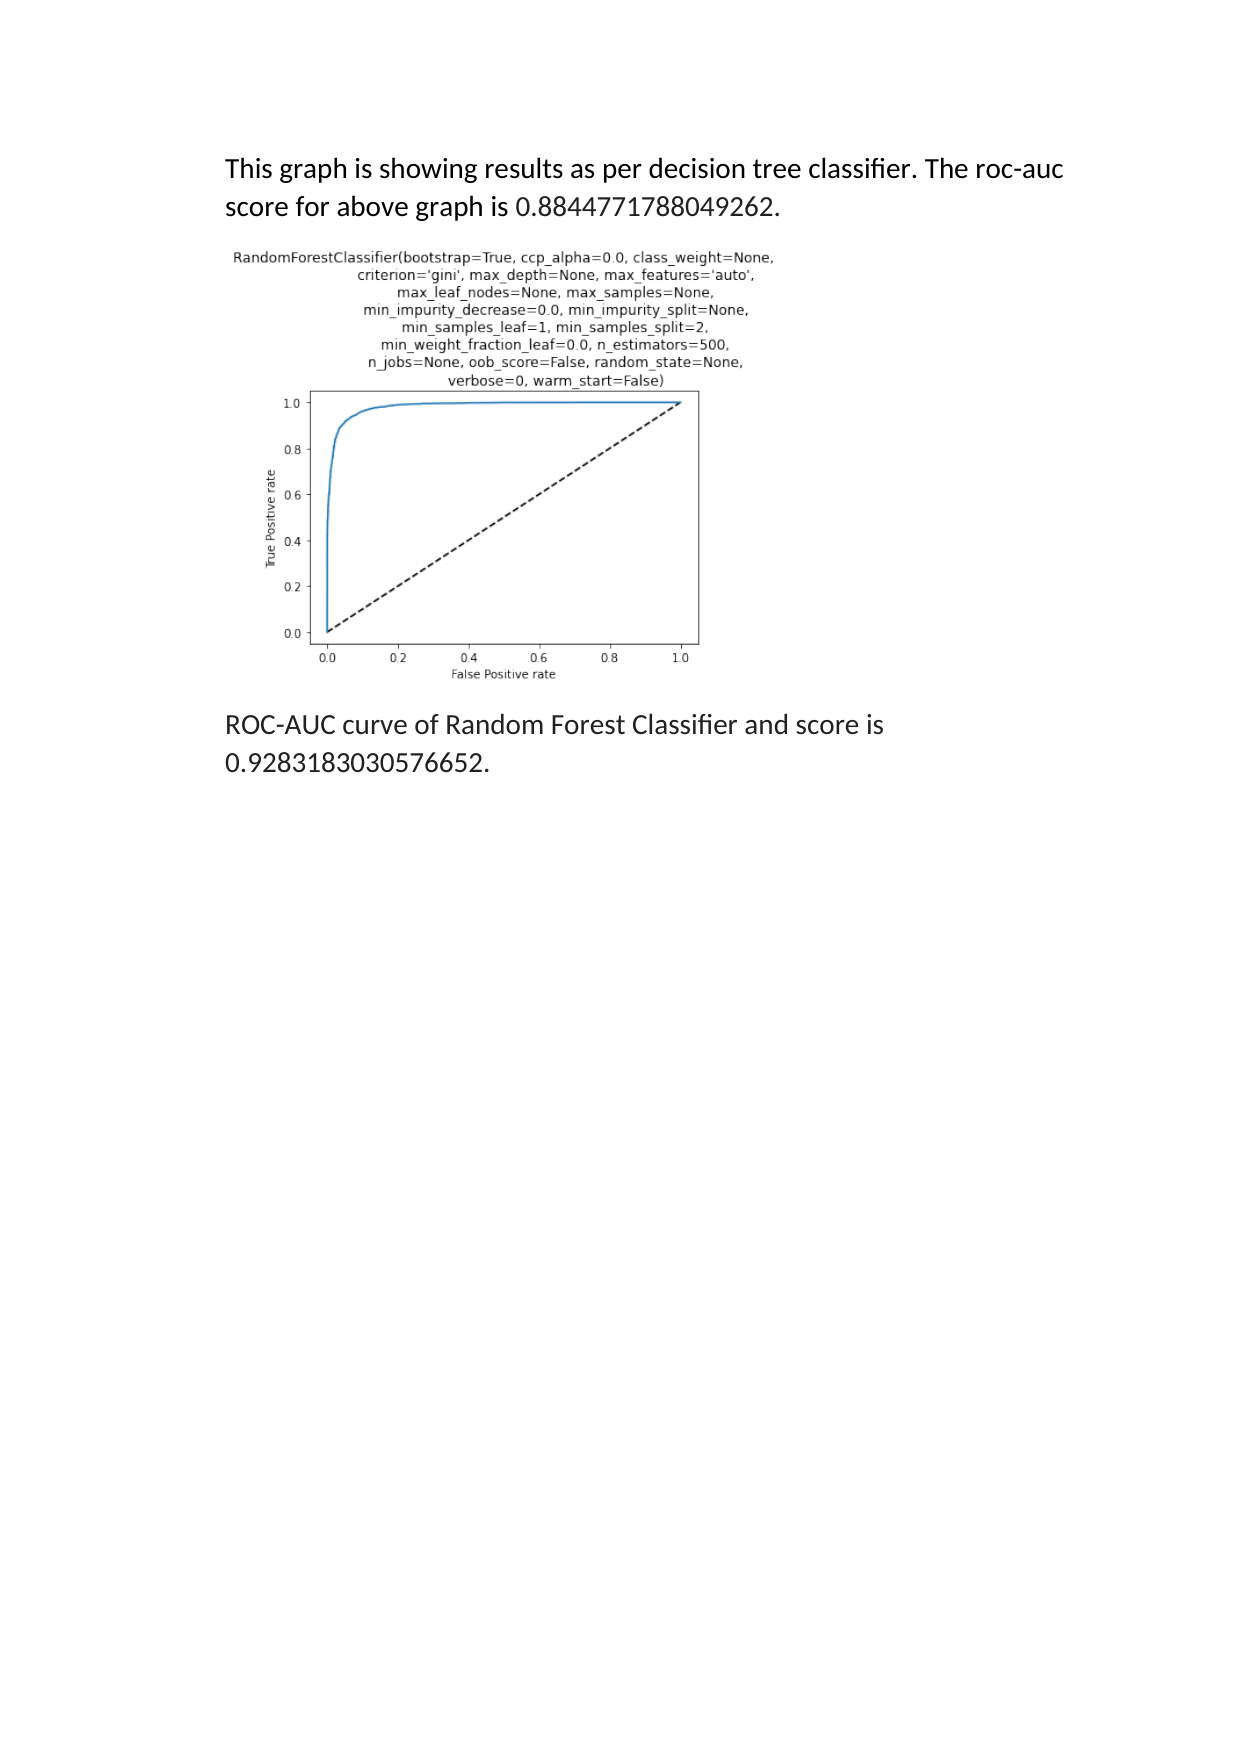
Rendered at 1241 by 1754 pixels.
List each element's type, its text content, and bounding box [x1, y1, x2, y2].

picture [225, 243, 782, 688]
text This graph is showing results as per decision tree classifier. The roc-auc score for above graph is 0.8844771788049262. [225, 150, 1090, 224]
text ROC-AUC curve of Random Forest Classifier and score is 0.9283183030576652. [225, 706, 1090, 780]
